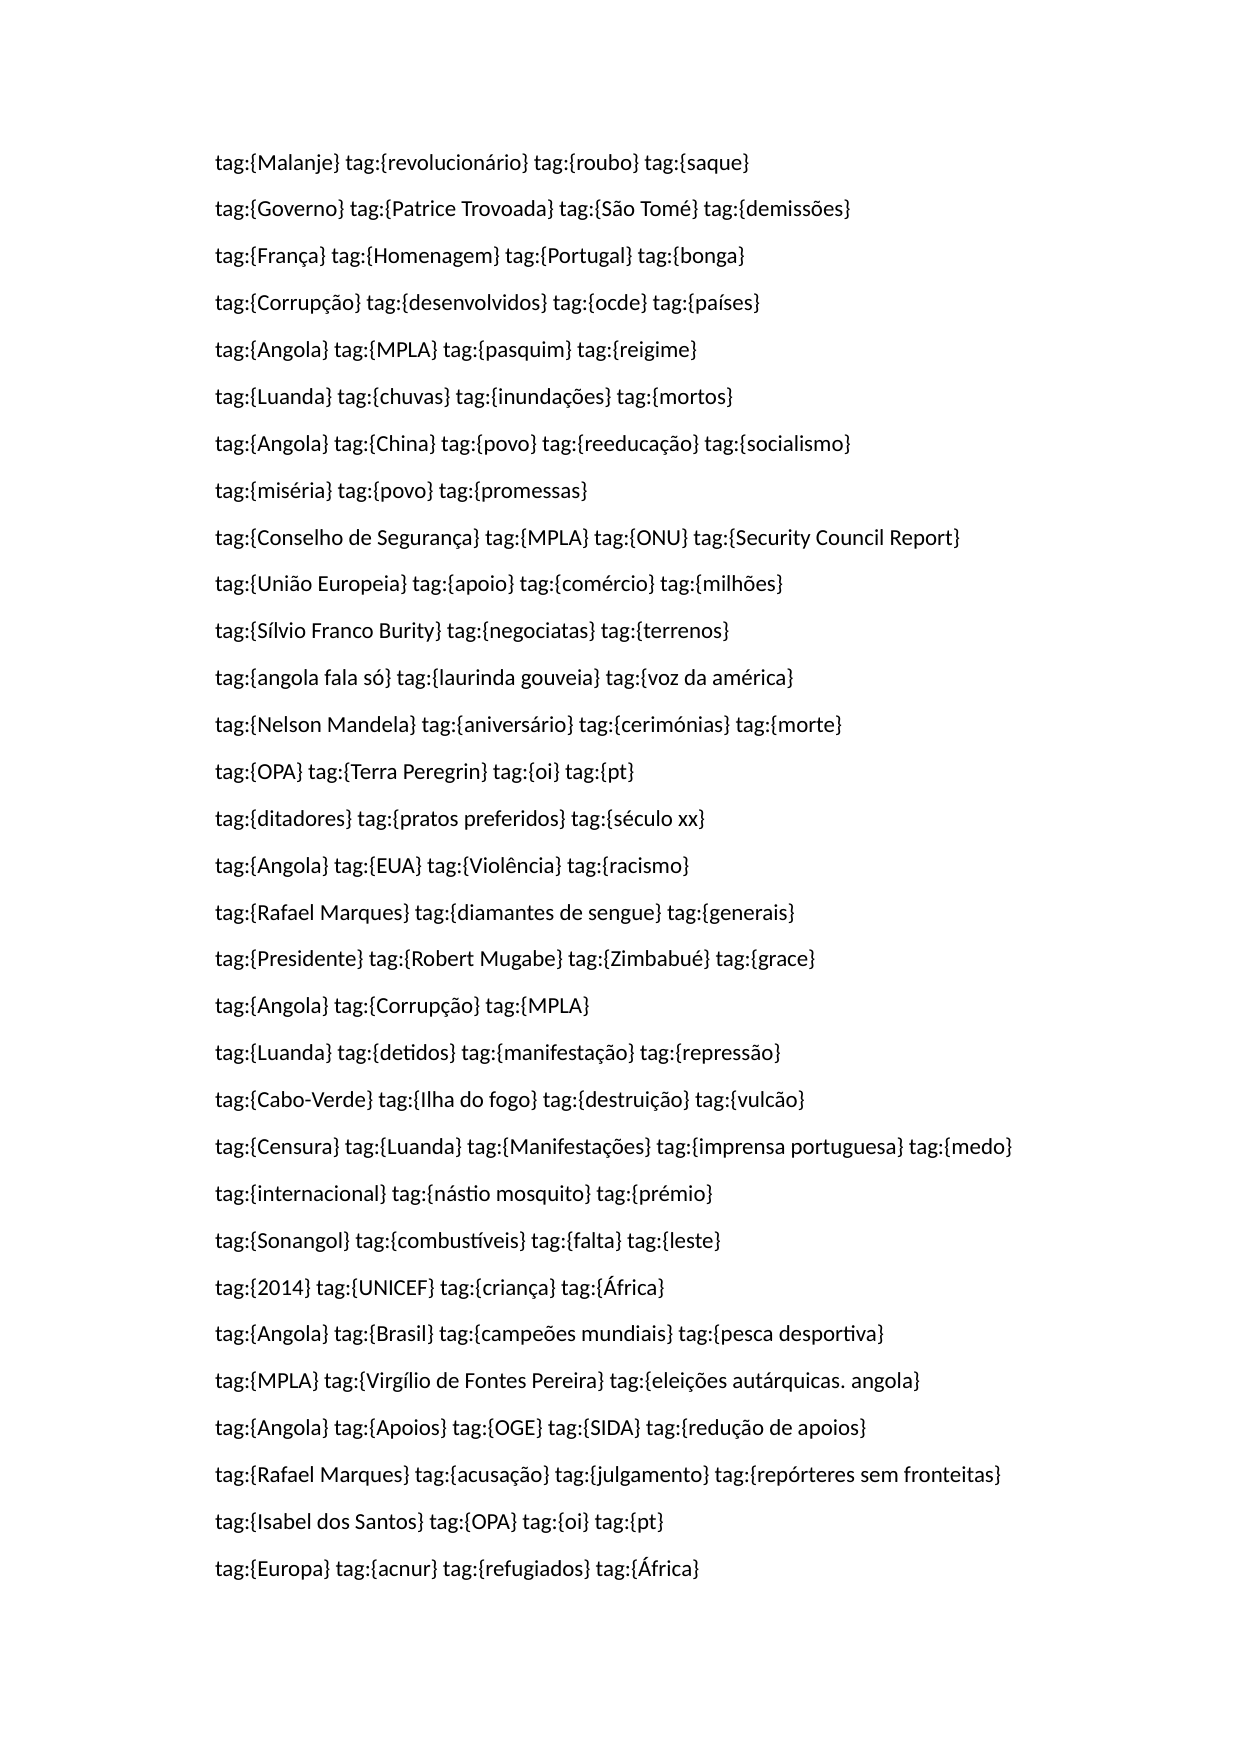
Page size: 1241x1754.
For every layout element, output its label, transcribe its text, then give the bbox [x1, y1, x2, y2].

text tag:{Europa} tag:{acnur} tag:{refugiados} tag:{África} [215, 1554, 1063, 1582]
text tag:{Governo} tag:{Patrice Trovoada} tag:{São Tomé} tag:{demissões} [215, 194, 1063, 222]
text tag:{Angola} tag:{MPLA} tag:{pasquim} tag:{reigime} [215, 335, 1063, 363]
text tag:{internacional} tag:{nástio mosquito} tag:{prémio} [215, 1179, 1063, 1207]
text tag:{Angola} tag:{Corrupção} tag:{MPLA} [215, 991, 1063, 1019]
text tag:{Luanda} tag:{chuvas} tag:{inundações} tag:{mortos} [215, 382, 1063, 410]
text tag:{Rafael Marques} tag:{diamantes de sengue} tag:{generais} [215, 898, 1063, 926]
text tag:{ditadores} tag:{pratos preferidos} tag:{século xx} [215, 804, 1063, 832]
text tag:{Angola} tag:{Brasil} tag:{campeões mundiais} tag:{pesca desportiva} [215, 1319, 1063, 1347]
text tag:{Angola} tag:{China} tag:{povo} tag:{reeducação} tag:{socialismo} [215, 429, 1063, 457]
text tag:{Censura} tag:{Luanda} tag:{Manifestações} tag:{imprensa portuguesa} tag:{medo} [215, 1132, 1063, 1160]
text tag:{Presidente} tag:{Robert Mugabe} tag:{Zimbabué} tag:{grace} [215, 944, 1063, 972]
text tag:{MPLA} tag:{Virgílio de Fontes Pereira} tag:{eleições autárquicas. angola} [215, 1366, 1063, 1394]
text tag:{angola fala só} tag:{laurinda gouveia} tag:{voz da américa} [215, 663, 1063, 691]
text tag:{Nelson Mandela} tag:{aniversário} tag:{cerimónias} tag:{morte} [215, 710, 1063, 738]
text tag:{Corrupção} tag:{desenvolvidos} tag:{ocde} tag:{países} [215, 288, 1063, 316]
text tag:{2014} tag:{UNICEF} tag:{criança} tag:{África} [215, 1273, 1063, 1301]
text tag:{Cabo-Verde} tag:{Ilha do fogo} tag:{destruição} tag:{vulcão} [215, 1085, 1063, 1113]
text tag:{Angola} tag:{Apoios} tag:{OGE} tag:{SIDA} tag:{redução de apoios} [215, 1413, 1063, 1441]
text tag:{miséria} tag:{povo} tag:{promessas} [215, 476, 1063, 504]
text tag:{Sonangol} tag:{combustíveis} tag:{falta} tag:{leste} [215, 1226, 1063, 1254]
text tag:{Conselho de Segurança} tag:{MPLA} tag:{ONU} tag:{Security Council Report} [215, 523, 1063, 551]
text tag:{Luanda} tag:{detidos} tag:{manifestação} tag:{repressão} [215, 1038, 1063, 1066]
text tag:{França} tag:{Homenagem} tag:{Portugal} tag:{bonga} [215, 241, 1063, 269]
text tag:{União Europeia} tag:{apoio} tag:{comércio} tag:{milhões} [215, 569, 1063, 597]
text tag:{Malanje} tag:{revolucionário} tag:{roubo} tag:{saque} [215, 148, 1063, 176]
text tag:{Isabel dos Santos} tag:{OPA} tag:{oi} tag:{pt} [215, 1507, 1063, 1535]
text tag:{Rafael Marques} tag:{acusação} tag:{julgamento} tag:{repórteres sem fronteitas} [215, 1460, 1063, 1488]
text tag:{Angola} tag:{EUA} tag:{Violência} tag:{racismo} [215, 851, 1063, 879]
text tag:{Sílvio Franco Burity} tag:{negociatas} tag:{terrenos} [215, 616, 1063, 644]
text tag:{OPA} tag:{Terra Peregrin} tag:{oi} tag:{pt} [215, 757, 1063, 785]
